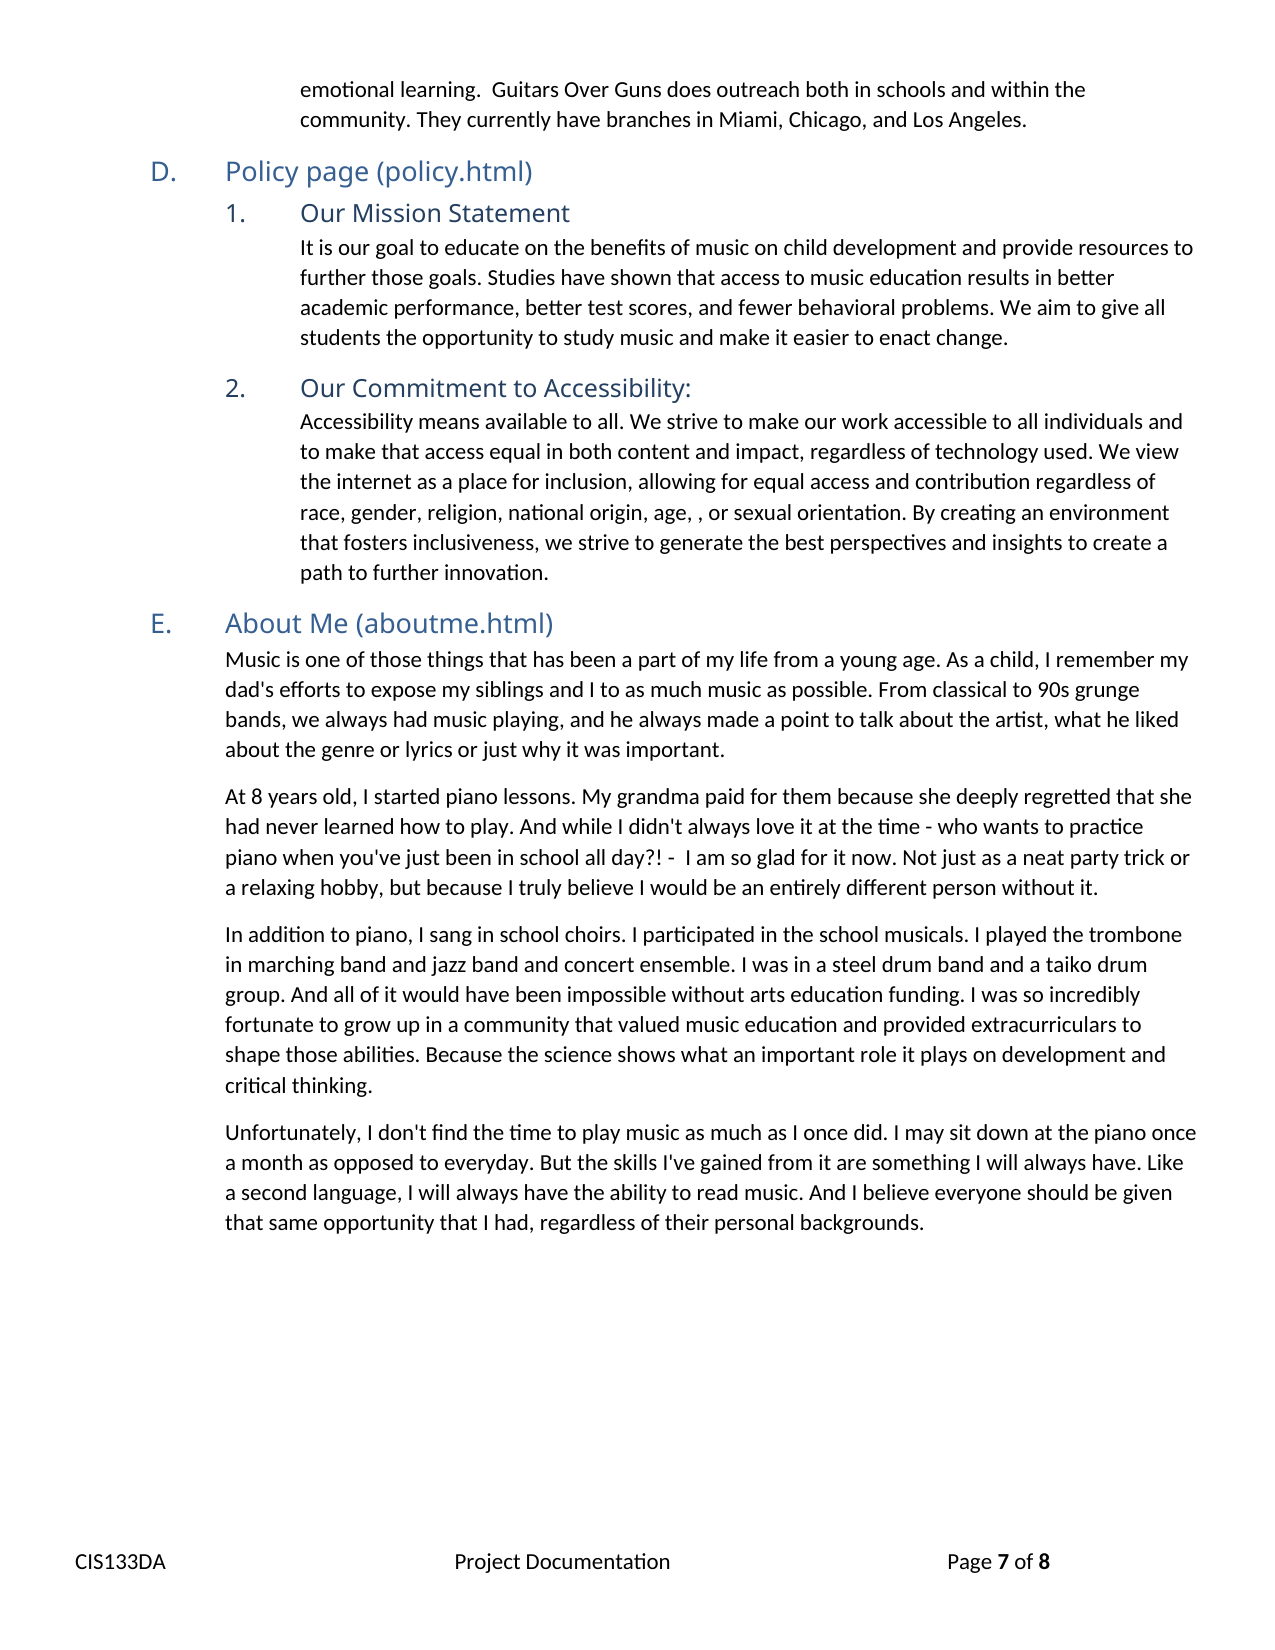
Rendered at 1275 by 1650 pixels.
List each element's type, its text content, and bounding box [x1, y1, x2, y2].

text Accessibility means available to all. We strive to make our work accessible to all individuals and to make that access equal in both content and impact, regardless of technology used. We view the internet as a place for inclusion, allowing for equal access and contribution regardless of race, gender, religion, national origin, age, , or sexual orientation. By creating an environment that fosters inclusiveness, we strive to generate the best perspectives and insights to create a path to further innovation. [300, 407, 1200, 586]
subtitle Our Commitment to Accessibility: [225, 370, 1200, 404]
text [300, 75, 1200, 133]
text Music is one of those things that has been a part of my life from a young age. As a child, I remember my dad's efforts to expose my siblings and I to as much music as possible. From classical to 90s grunge bands, we always had music playing, and he always made a point to talk about the artist, what he liked about the genre or lyrics or just why it was important. [225, 645, 1200, 763]
subtitle About Me (aboutme.html) [150, 605, 1200, 642]
text Unfortunately, I don't find the time to play music as much as I once did. I may sit down at the piano once a month as opposed to everyday. But the skills I've gained from it are something I will always have. Like a second language, I will always have the ability to read music. And I believe everyone should be given that same opportunity that I had, regardless of their personal backgrounds. [225, 1118, 1200, 1236]
text It is our goal to educate on the benefits of music on child development and provide resources to further those goals. Studies have shown that access to music education results in better academic performance, better test scores, and fewer behavioral problems. We aim to give all students the opportunity to study music and make it easier to enact change. [300, 233, 1200, 351]
subtitle Policy page (policy.html) [150, 152, 1200, 189]
text At 8 years old, I started piano lessons. My grandma paid for them because she deeply regretted that she had never learned how to play. And while I didn't always love it at the time - who wants to practice piano when you've just been in school all day?! - I am so glad for it now. Not just as a neat party trick or a relaxing hobby, but because I truly believe I would be an entirely different person without it. [225, 782, 1200, 901]
subtitle Our Mission Statement [225, 196, 1200, 230]
text In addition to piano, I sang in school choirs. I participated in the school musicals. I played the trombone in marching band and jazz band and concert ensemble. I was in a steel drum band and a taiko drum group. And all of it would have been impossible without arts education funding. I was so incredibly fortunate to grow up in a community that valued music education and provided extracurriculars to shape those abilities. Because the science shows what an important role it plays on development and critical thinking. [225, 920, 1200, 1099]
